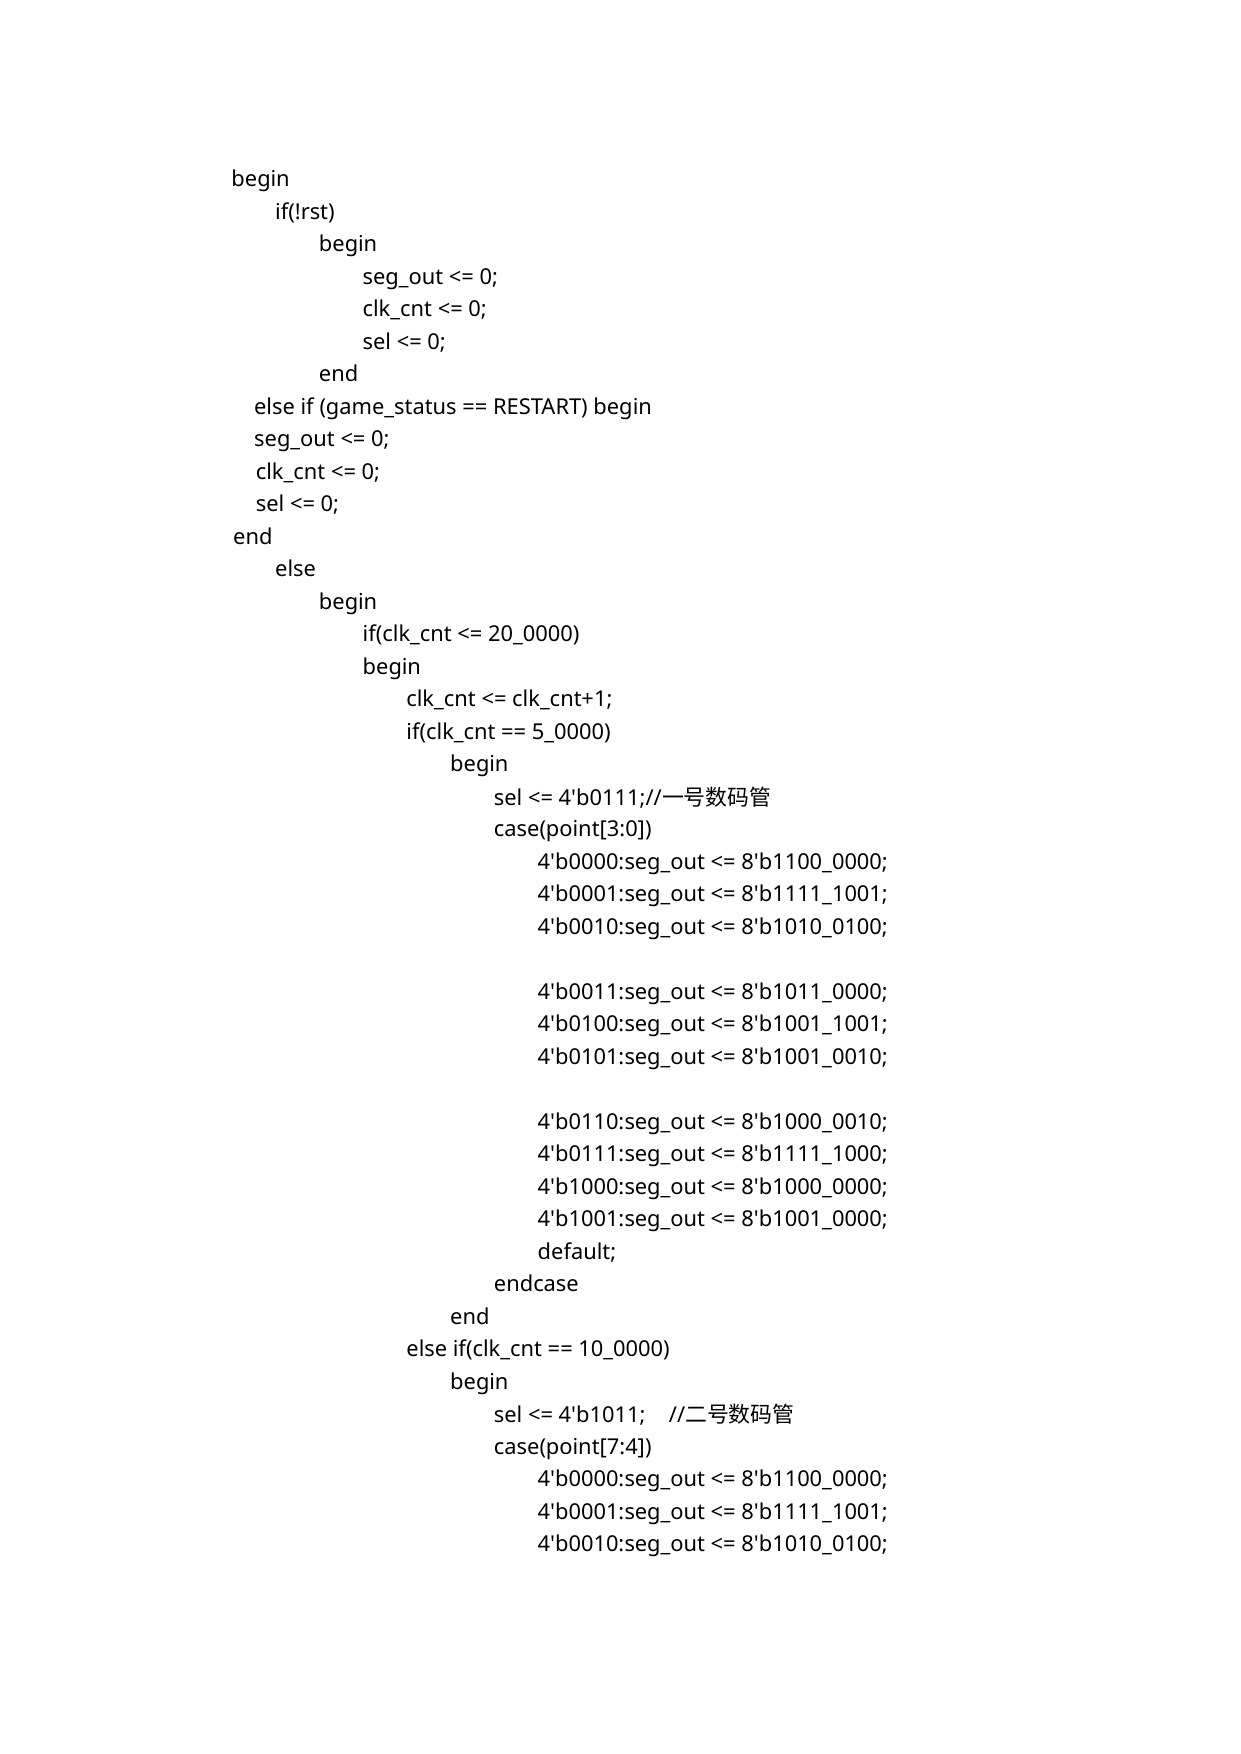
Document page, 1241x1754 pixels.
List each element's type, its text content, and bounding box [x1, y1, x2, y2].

text sel <= 0; [187, 324, 1053, 357]
text 4'b1000:seg_out <= 8'b1000_0000; [187, 1169, 1053, 1202]
text case(point[7:4]) [187, 1429, 1053, 1462]
text 4'b0010:seg_out <= 8'b1010_0100; [187, 1527, 1053, 1559]
text 4'b0001:seg_out <= 8'b1111_1001; [187, 1494, 1053, 1527]
text end [187, 357, 1053, 389]
text if(clk_cnt == 5_0000) [187, 714, 1053, 747]
text end [187, 519, 1053, 552]
text else if(clk_cnt == 10_0000) [187, 1332, 1053, 1364]
text begin [187, 227, 1053, 259]
text 4'b1001:seg_out <= 8'b1001_0000; [187, 1202, 1053, 1234]
text 4'b0010:seg_out <= 8'b1010_0100; [187, 909, 1053, 942]
text seg_out <= 0; [187, 422, 1053, 454]
text case(point[3:0]) [187, 812, 1053, 844]
text default; [187, 1234, 1053, 1267]
text begin [187, 162, 1053, 194]
text 4'b0001:seg_out <= 8'b1111_1001; [187, 877, 1053, 909]
text clk_cnt <= 0; [187, 454, 1053, 487]
text clk_cnt <= clk_cnt+1; [187, 682, 1053, 714]
text begin [187, 649, 1053, 682]
text end [187, 1299, 1053, 1332]
text begin [187, 747, 1053, 779]
text sel <= 4'b1011; //二号数码管 [187, 1397, 1053, 1429]
text sel <= 4'b0111;//一号数码管 [187, 779, 1053, 812]
text begin [187, 1364, 1053, 1397]
text else [187, 552, 1053, 584]
text 4'b0011:seg_out <= 8'b1011_0000; [187, 974, 1053, 1007]
text sel <= 0; [187, 487, 1053, 519]
text 4'b0110:seg_out <= 8'b1000_0010; [187, 1104, 1053, 1137]
text 4'b0100:seg_out <= 8'b1001_1001; [187, 1007, 1053, 1039]
text begin [187, 584, 1053, 617]
text 4'b0000:seg_out <= 8'b1100_0000; [187, 1462, 1053, 1494]
text 4'b0101:seg_out <= 8'b1001_0010; [187, 1039, 1053, 1072]
text else if (game_status == RESTART) begin [187, 389, 1053, 422]
text if(!rst) [187, 194, 1053, 227]
text 4'b0111:seg_out <= 8'b1111_1000; [187, 1137, 1053, 1169]
text endcase [187, 1267, 1053, 1299]
text 4'b0000:seg_out <= 8'b1100_0000; [187, 844, 1053, 877]
text if(clk_cnt <= 20_0000) [187, 617, 1053, 649]
text seg_out <= 0; [187, 259, 1053, 292]
text clk_cnt <= 0; [187, 292, 1053, 324]
